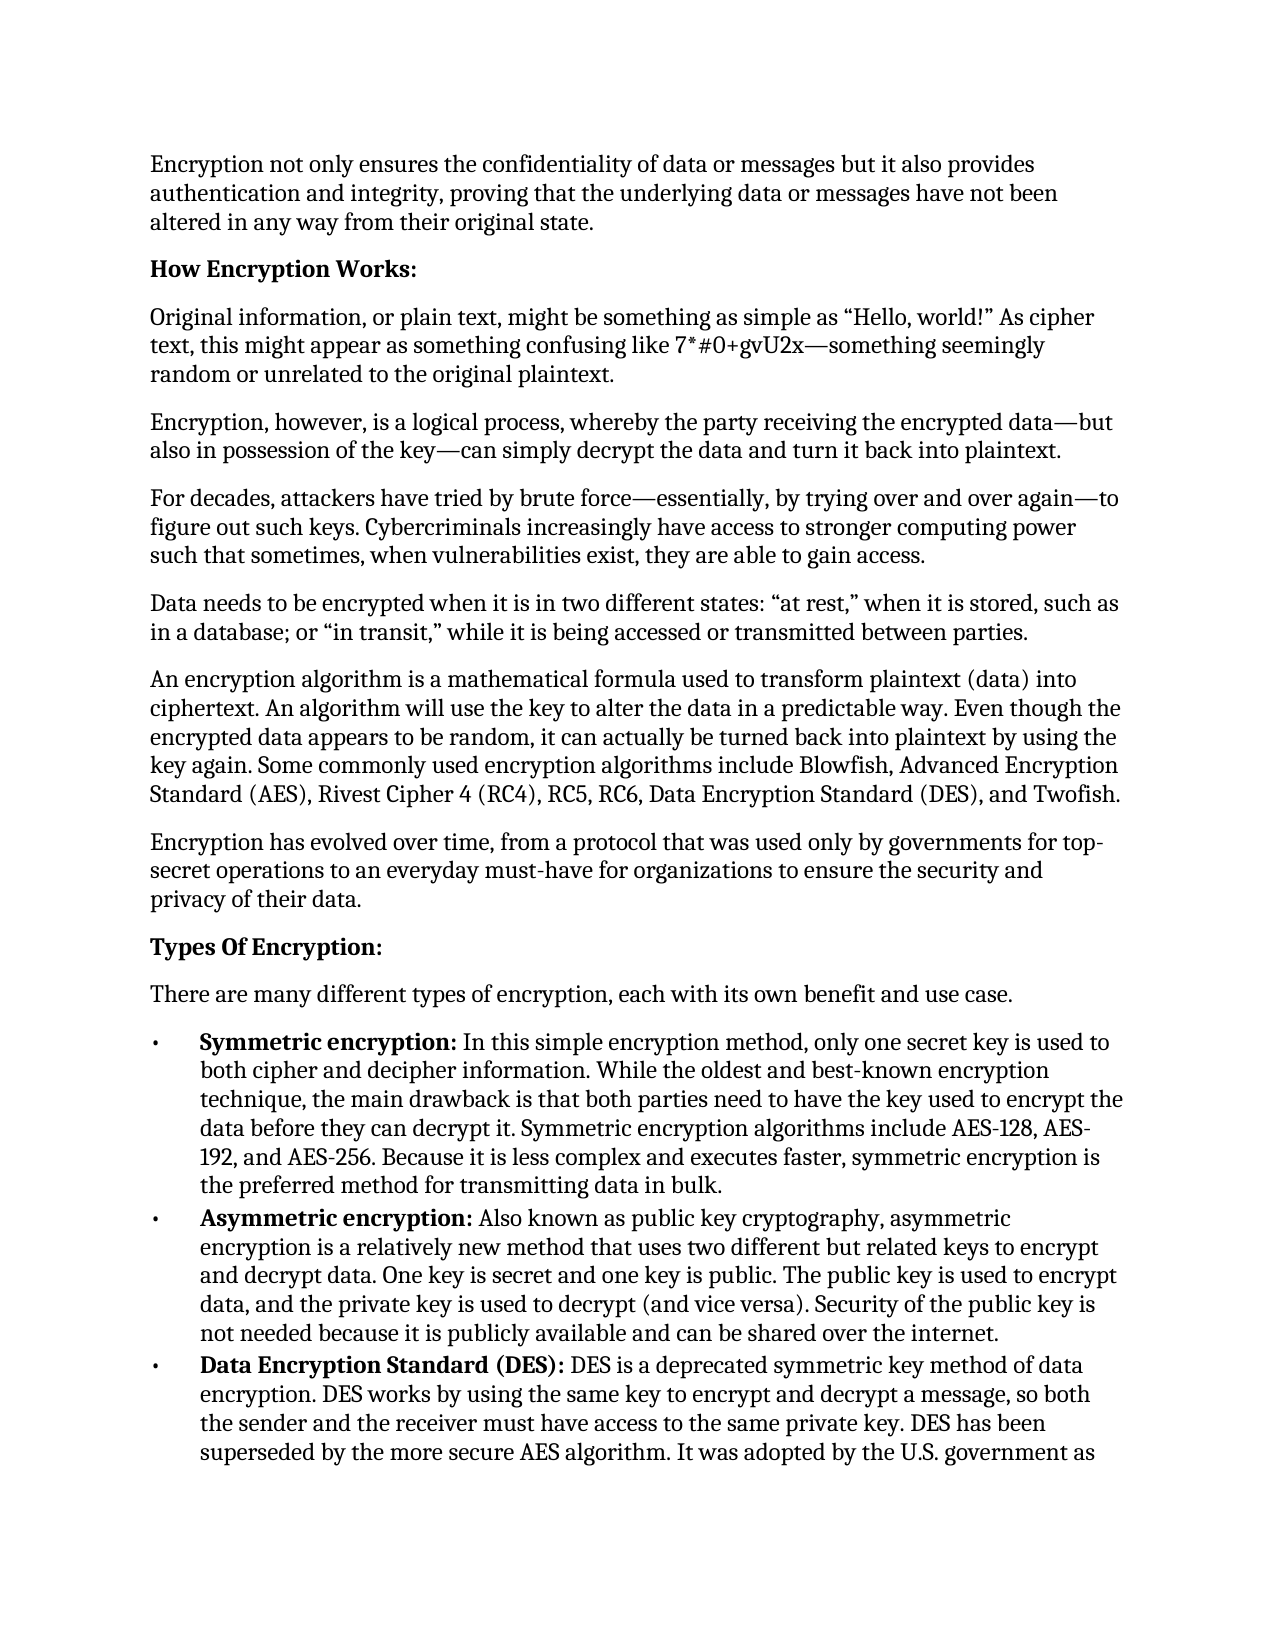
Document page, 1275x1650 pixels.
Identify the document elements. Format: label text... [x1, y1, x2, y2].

text Encryption has evolved over time, from a protocol that was used only by governments for top-secret operations to an everyday must-have for organizations to ensure the security and privacy of their data. [150, 827, 1125, 914]
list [150, 1351, 1125, 1466]
text Original information, or plain text, might be something as simple as “Hello, world!” As cipher text, this might appear as something confusing like 7*#0+gvU2x—something seemingly random or unrelated to the original plaintext. [150, 302, 1125, 389]
text An encryption algorithm is a mathematical formula used to transform plaintext (data) into ciphertext. An algorithm will use the key to alter the data in a predictable way. Even though the encrypted data appears to be random, it can actually be turned back into plaintext by using the key again. Some commonly used encryption algorithms include Blowfish, Advanced Encryption Standard (AES), Rivest Cipher 4 (RC4), RC5, RC6, Data Encryption Standard (DES), and Twofish. [150, 665, 1125, 809]
text Types Of Encryption: [150, 932, 1125, 961]
text How Encryption Works: [150, 255, 1125, 284]
text There are many different types of encryption, each with its own benefit and use case. [150, 980, 1125, 1009]
text Encryption not only ensures the confidentiality of data or messages but it also provides authentication and integrity, proving that the underlying data or messages have not been altered in any way from their original state. [150, 150, 1125, 236]
list Symmetric encryption: In this simple encryption method, only one secret key is used to both cipher and decipher information. While the oldest and best-known encryption technique, the main drawback is that both parties need to have the key used to encrypt the data before they can decrypt it. Symmetric encryption algorithms include AES-128, AES-192, and AES-256. Because it is less complex and executes faster, symmetric encryption is the preferred method for transmitting data in bulk. [150, 1027, 1125, 1200]
text Data needs to be encrypted when it is in two different states: “at rest,” when it is stored, such as in a database; or “in transit,” while it is being accessed or transmitted between parties. [150, 589, 1125, 646]
list Asymmetric encryption: Also known as public key cryptography, asymmetric encryption is a relatively new method that uses two different but related keys to encrypt and decrypt data. One key is secret and one key is public. The public key is used to encrypt data, and the private key is used to decrypt (and vice versa). Security of the public key is not needed because it is publicly available and can be shared over the internet. [150, 1204, 1125, 1347]
text For decades, attackers have tried by brute force—essentially, by trying over and over again—to figure out such keys. Cybercriminals increasingly have access to stronger computing power such that sometimes, when vulnerabilities exist, they are able to gain access. [150, 484, 1125, 570]
text Encryption, however, is a logical process, whereby the party receiving the encrypted data—but also in possession of the key—can simply decrypt the data and turn it back into plaintext. [150, 407, 1125, 465]
